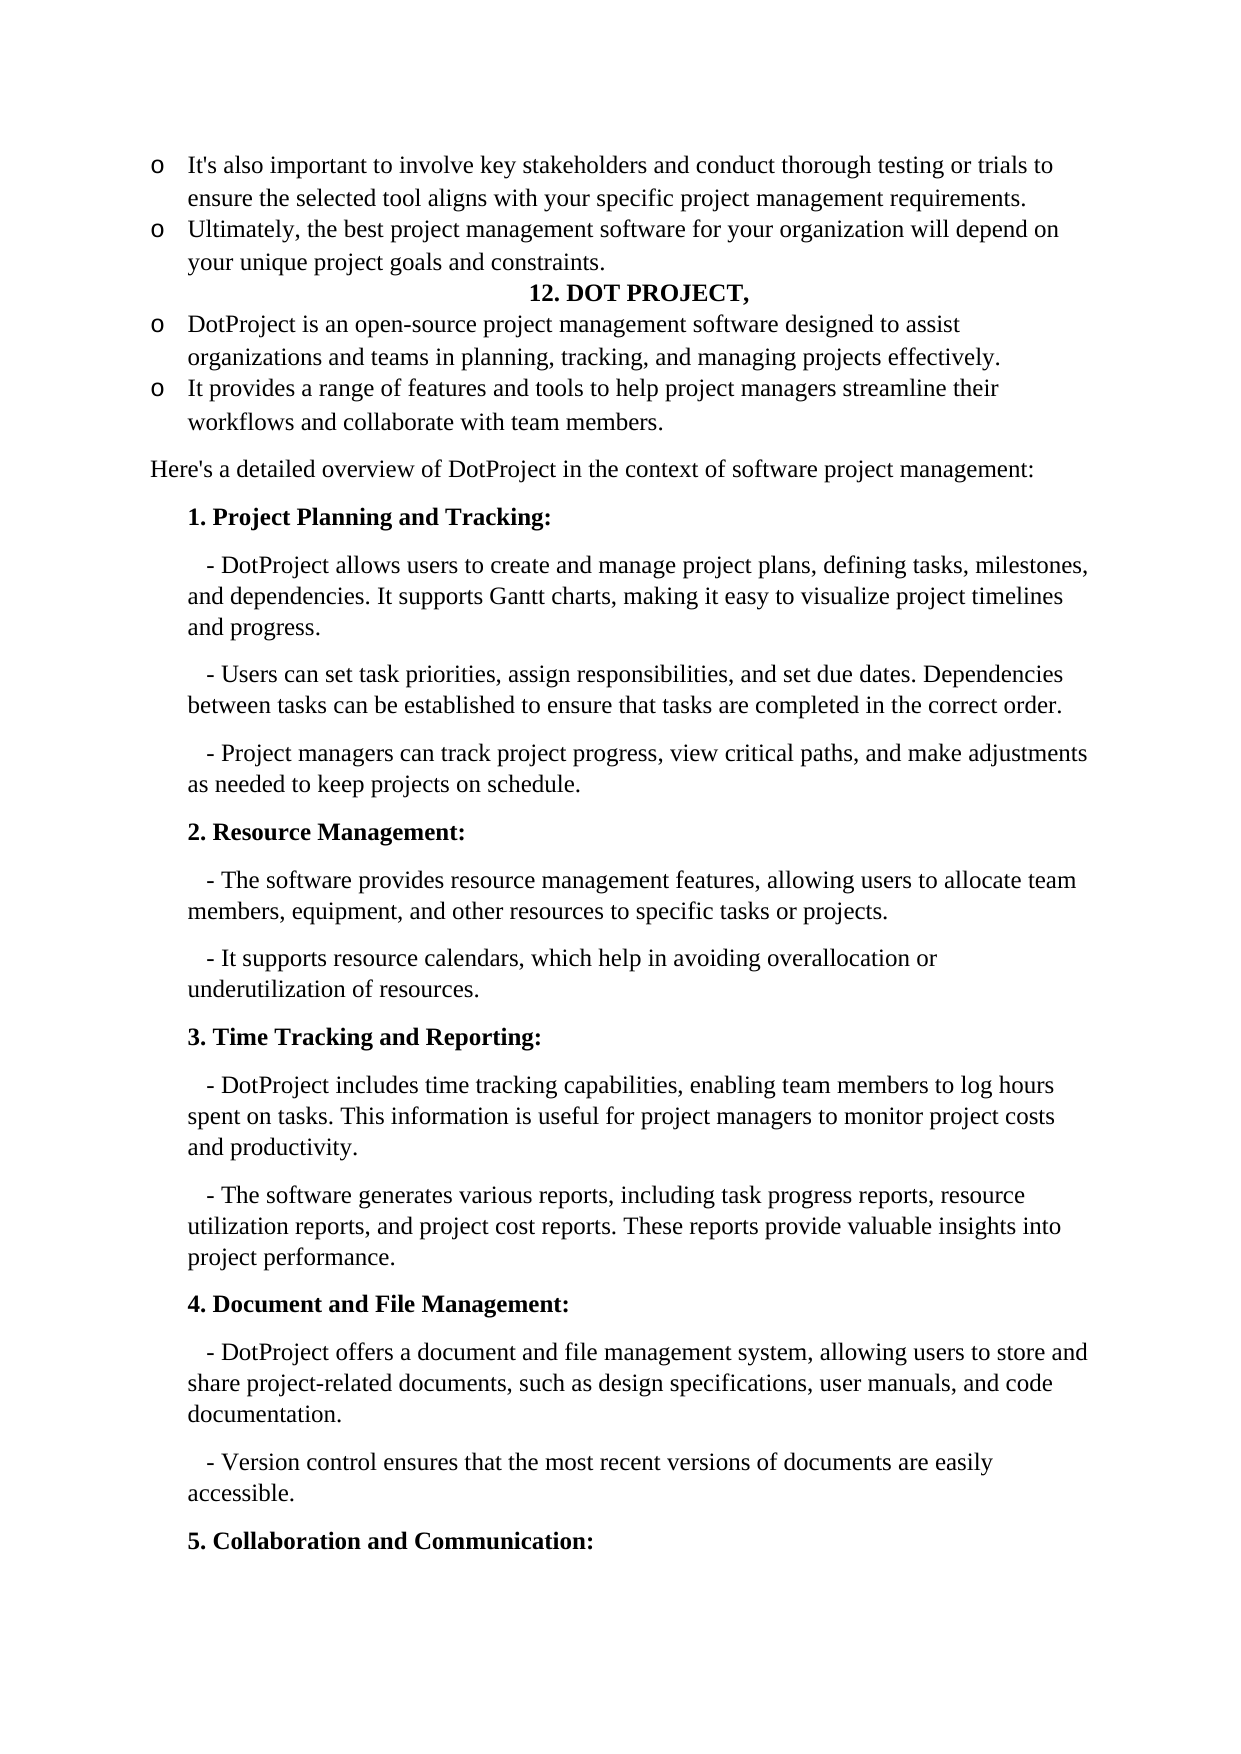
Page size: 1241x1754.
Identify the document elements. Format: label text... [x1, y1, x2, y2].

text 3. Time Tracking and Reporting: [187, 1022, 1090, 1051]
text - DotProject offers a document and file management system, allowing users to store and share project-related documents, such as design specifications, user manuals, and code documentation. [187, 1337, 1090, 1428]
text - DotProject includes time tracking capabilities, enabling team members to log hours spent on tasks. This information is useful for project managers to monitor project costs and productivity. [187, 1070, 1090, 1161]
text Here's a detailed overview of DotProject in the context of software project management: [150, 454, 1090, 483]
list It provides a range of features and tools to help project managers streamline their workflows and collaborate with team members. [150, 373, 1090, 435]
text - DotProject allows users to create and manage project plans, defining tasks, milestones, and dependencies. It supports Gantt charts, making it easy to visualize project timelines and progress. [187, 550, 1090, 641]
text 2. Resource Management: [187, 817, 1090, 846]
list DOT PROJECT, [187, 278, 1090, 307]
list Ultimately, the best project management software for your organization will depend on your unique project goals and constraints. [150, 214, 1090, 276]
text - The software provides resource management features, allowing users to allocate team members, equipment, and other resources to specific tasks or projects. [187, 865, 1090, 924]
text 1. Project Planning and Tracking: [187, 502, 1090, 531]
text - It supports resource calendars, which help in avoiding overallocation or underutilization of resources. [187, 943, 1090, 1003]
text 5. Collaboration and Communication: [187, 1526, 1090, 1554]
text 4. Document and File Management: [187, 1289, 1090, 1318]
text - Version control ensures that the most recent versions of documents are easily accessible. [187, 1447, 1090, 1507]
list DotProject is an open-source project management software designed to assist organizations and teams in planning, tracking, and managing projects effectively. [150, 309, 1090, 371]
list It's also important to involve key stakeholders and conduct thorough testing or trials to ensure the selected tool aligns with your specific project management requirements. [150, 150, 1090, 212]
text - The software generates various reports, including task progress reports, resource utilization reports, and project cost reports. These reports provide valuable insights into project performance. [187, 1180, 1090, 1271]
text - Users can set task priorities, assign responsibilities, and set due dates. Dependencies between tasks can be established to ensure that tasks are completed in the correct order. [187, 659, 1090, 719]
text - Project managers can track project progress, view critical paths, and make adjustments as needed to keep projects on schedule. [187, 738, 1090, 798]
